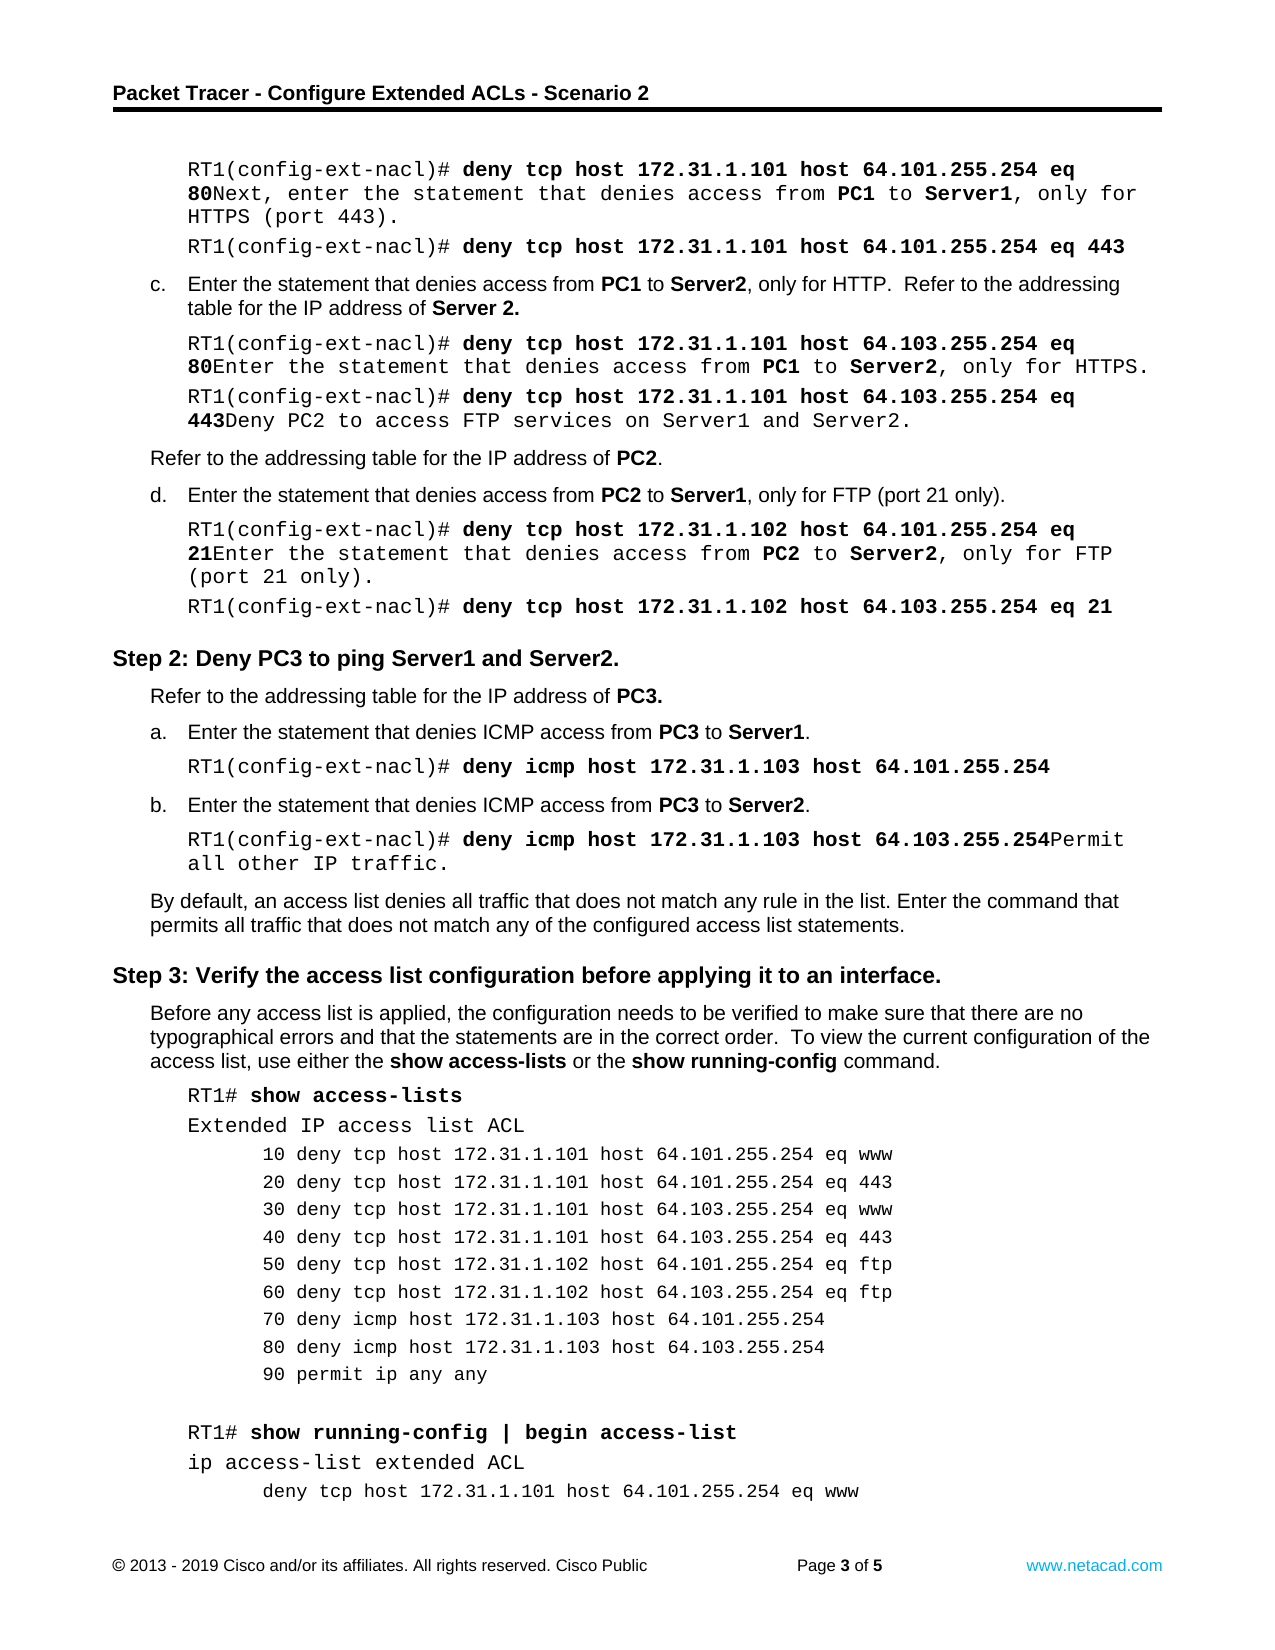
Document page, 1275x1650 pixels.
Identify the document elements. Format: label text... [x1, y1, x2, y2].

text RT1(config-ext-nacl)# deny icmp host 172.31.1.103 host 64.103.255.254Permit all other IP traffic. [187, 829, 1162, 876]
text By default, an access list denies all traffic that does not match any rule in the list. Enter the command that permits all traffic that does not match any of the configured access list statements. [150, 889, 1162, 937]
text 30 deny tcp host 172.31.1.101 host 64.103.255.254 eq www [262, 1200, 1162, 1221]
text 20 deny tcp host 172.31.1.101 host 64.101.255.254 eq 443 [262, 1172, 1162, 1194]
text RT1(config-ext-nacl)# deny tcp host 172.31.1.102 host 64.103.255.254 eq 21 [187, 596, 1162, 620]
text 60 deny tcp host 172.31.1.102 host 64.103.255.254 eq ftp [262, 1282, 1162, 1304]
text 90 permit ip any any [262, 1365, 1162, 1386]
text Refer to the addressing table for the IP address of PC3. [150, 684, 1162, 708]
text 40 deny tcp host 172.31.1.101 host 64.103.255.254 eq 443 [262, 1227, 1162, 1249]
text RT1# show access-lists [187, 1085, 1162, 1109]
text Enter the statement that denies access from PC1 to Server2, only for HTTP. Refer to the addressing table for the IP address of Server 2. [150, 272, 1162, 320]
subtitle Deny PC3 to ping Server1 and Server2. [112, 645, 1162, 671]
text RT1(config-ext-nacl)# deny tcp host 172.31.1.101 host 64.101.255.254 eq 80Next, enter the statement that denies access from PC1 to Server1, only for HTTPS (port 443). [187, 159, 1162, 230]
text RT1(config-ext-nacl)# deny icmp host 172.31.1.103 host 64.101.255.254 [187, 757, 1162, 780]
text Enter the statement that denies ICMP access from PC3 to Server2. [150, 793, 1162, 817]
text RT1# show running-config | begin access-list [187, 1422, 1162, 1446]
text 50 deny tcp host 172.31.1.102 host 64.101.255.254 eq ftp [262, 1255, 1162, 1276]
text Before any access list is applied, the configuration needs to be verified to make sure that there are no typographical errors and that the statements are in the correct order. To view the current configuration of the access list, use either the show access-lists or the show running-config command. [150, 1001, 1162, 1073]
text Enter the statement that denies ICMP access from PC3 to Server1. [150, 720, 1162, 744]
text RT1(config-ext-nacl)# deny tcp host 172.31.1.101 host 64.101.255.254 eq 443 [187, 236, 1162, 260]
text Enter the statement that denies access from PC2 to Server1, only for FTP (port 21 only). [150, 482, 1162, 506]
text RT1(config-ext-nacl)# deny tcp host 172.31.1.102 host 64.101.255.254 eq 21Enter the statement that denies access from PC2 to Server2, only for FTP (port 21 only). [187, 519, 1162, 590]
text 80 deny icmp host 172.31.1.103 host 64.103.255.254 [262, 1337, 1162, 1359]
text Refer to the addressing table for the IP address of PC2. [150, 446, 1162, 470]
text RT1(config-ext-nacl)# deny tcp host 172.31.1.101 host 64.103.255.254 eq 443Deny PC2 to access FTP services on Server1 and Server2. [187, 386, 1162, 433]
subtitle Verify the access list configuration before applying it to an interface. [112, 962, 1162, 988]
text ip access-list extended ACL [187, 1452, 1162, 1476]
text Extended IP access list ACL [187, 1115, 1162, 1139]
text RT1(config-ext-nacl)# deny tcp host 172.31.1.101 host 64.103.255.254 eq 80Enter the statement that denies access from PC1 to Server2, only for HTTPS. [187, 333, 1162, 380]
text deny tcp host 172.31.1.101 host 64.101.255.254 eq www [262, 1482, 1162, 1503]
text 10 deny tcp host 172.31.1.101 host 64.101.255.254 eq www [262, 1145, 1162, 1166]
text 70 deny icmp host 172.31.1.103 host 64.101.255.254 [262, 1310, 1162, 1331]
